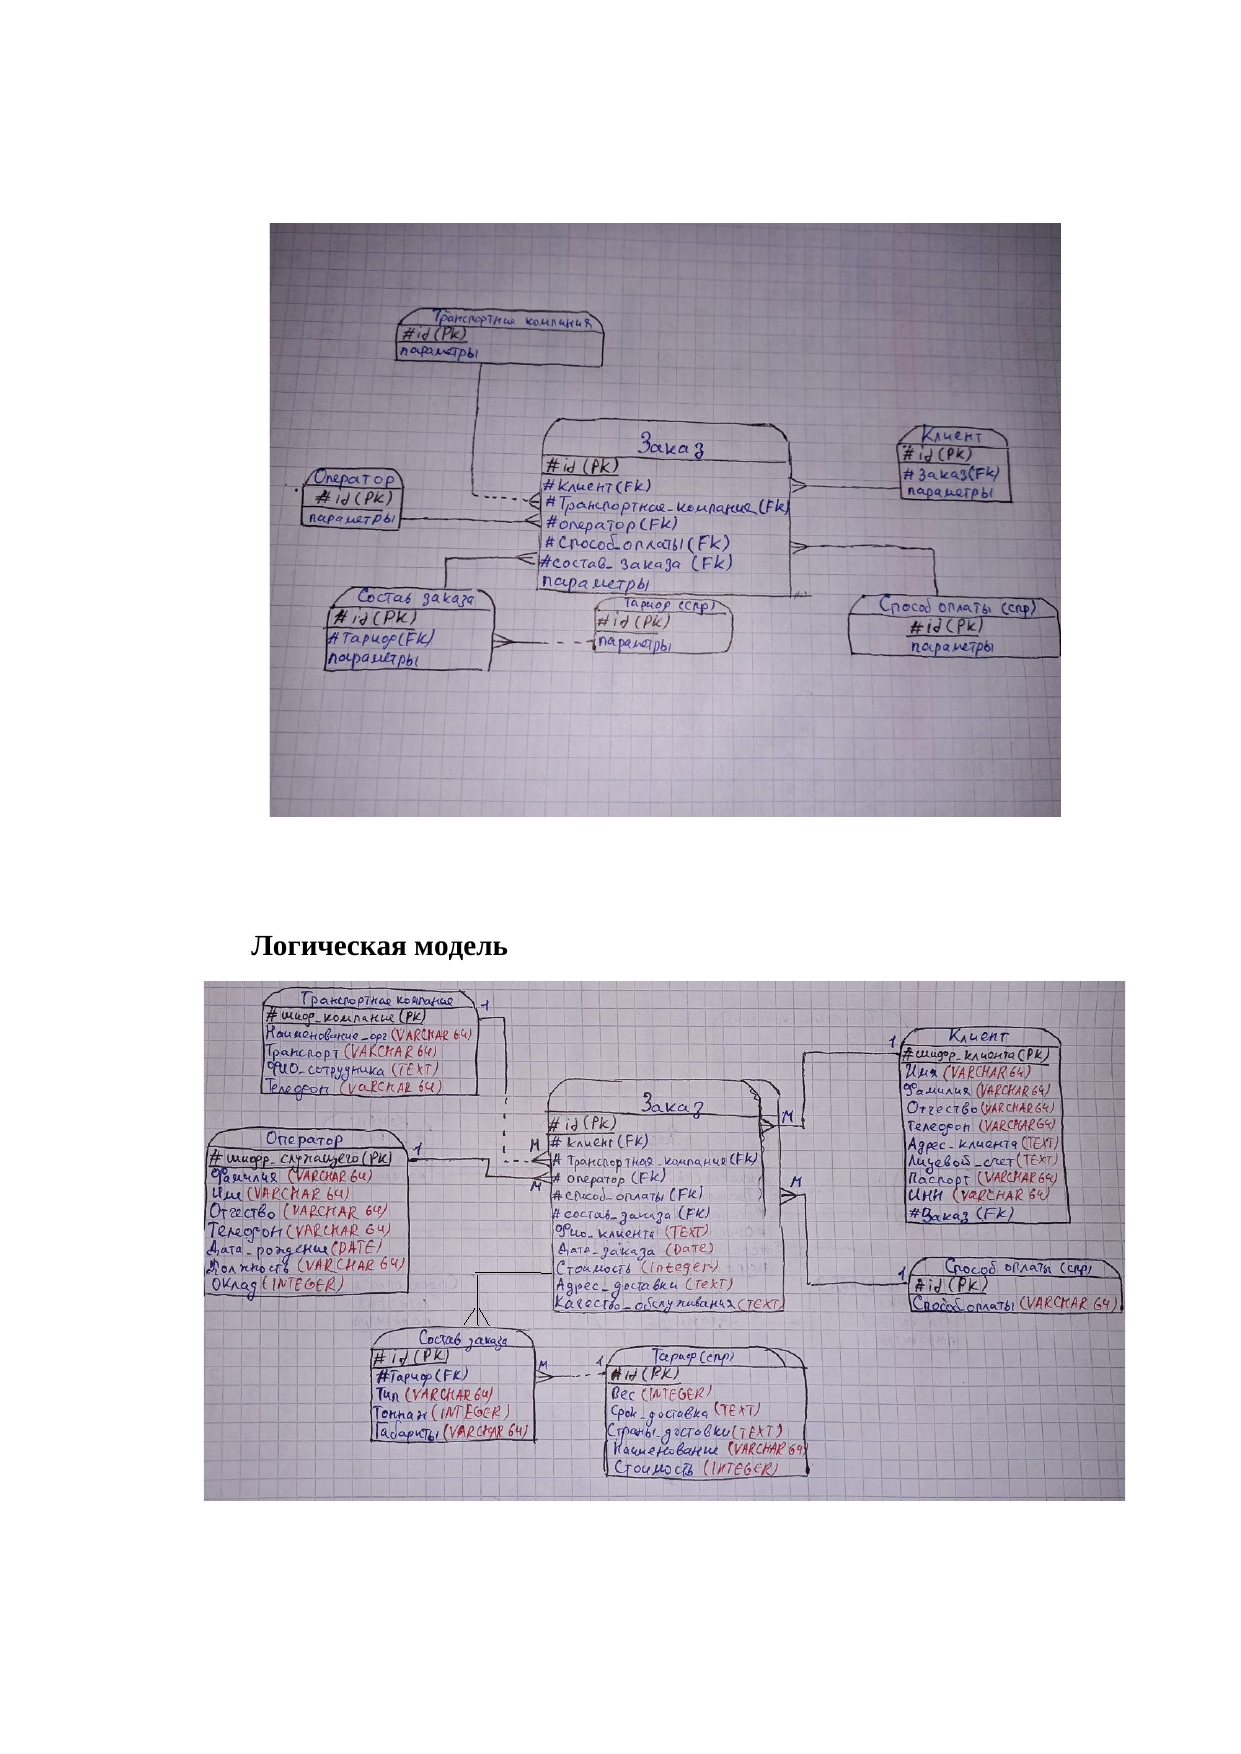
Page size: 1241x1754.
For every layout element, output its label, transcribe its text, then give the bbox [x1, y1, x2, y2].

picture [203, 981, 1125, 1501]
text Логическая модель [177, 928, 1152, 962]
picture [271, 223, 1060, 817]
